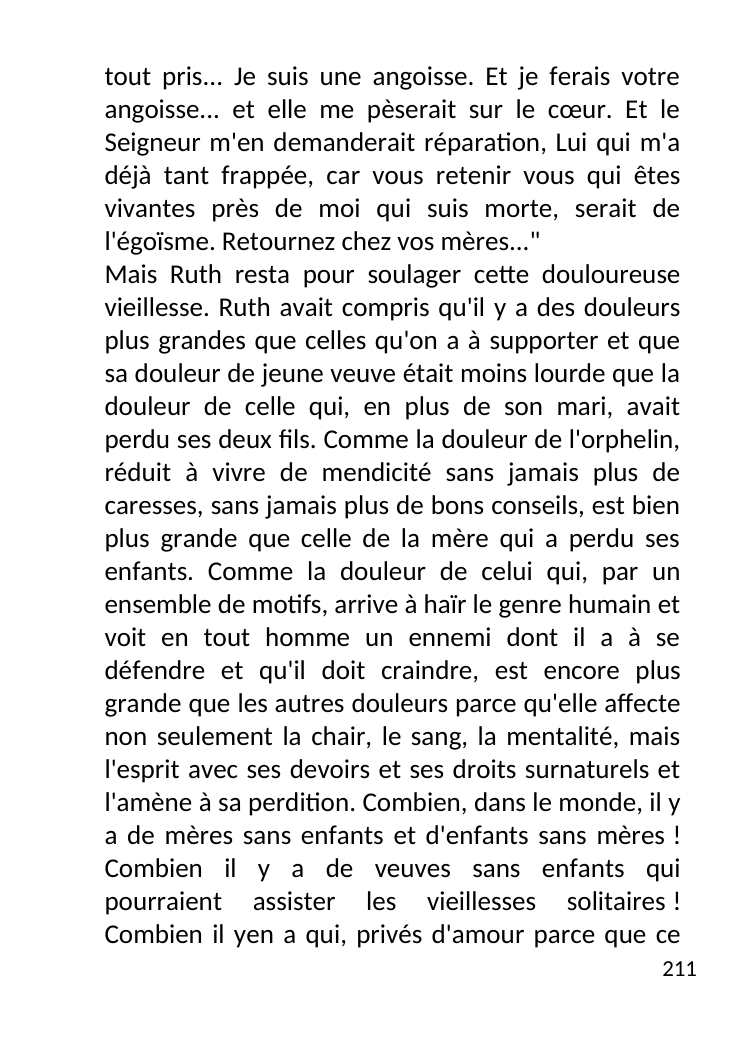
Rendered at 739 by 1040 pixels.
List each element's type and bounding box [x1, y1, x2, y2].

text [104, 257, 681, 951]
text [104, 59, 681, 257]
